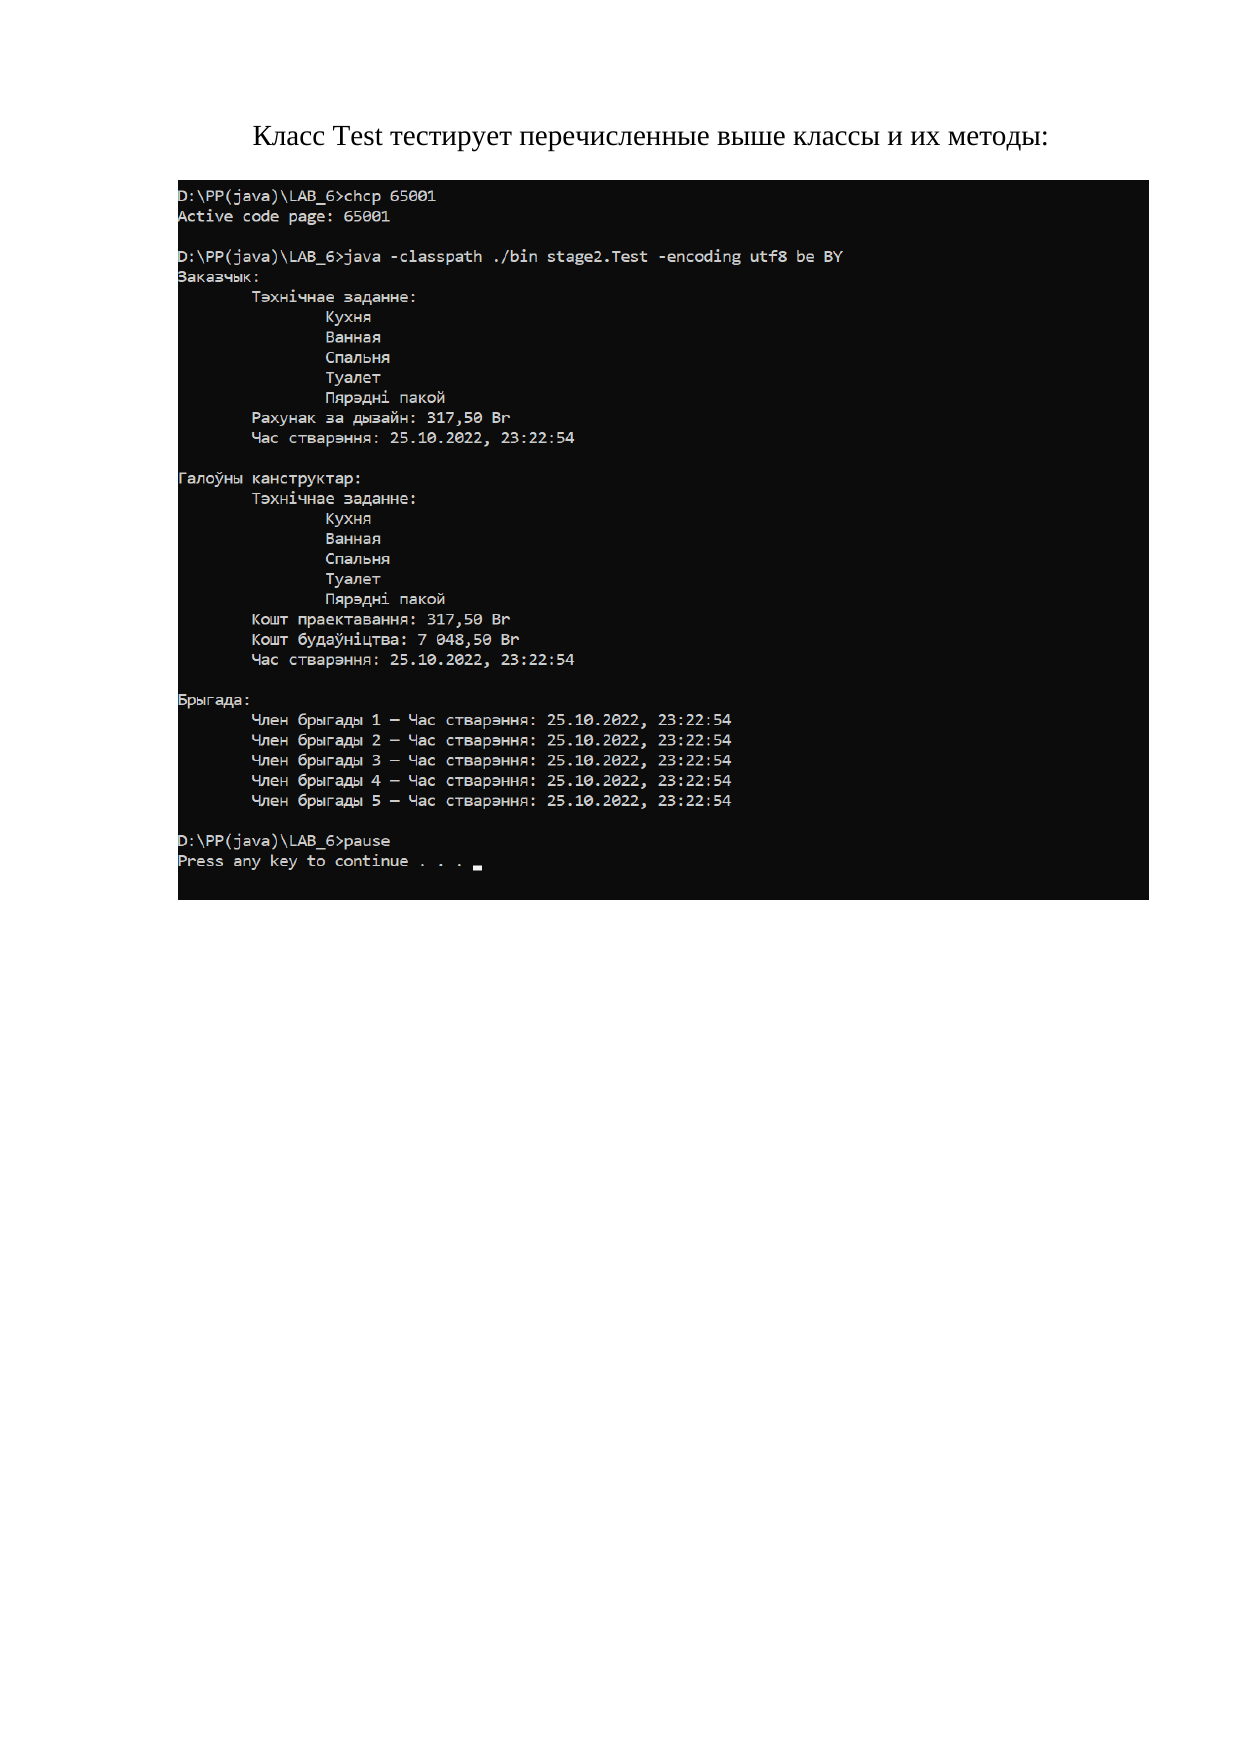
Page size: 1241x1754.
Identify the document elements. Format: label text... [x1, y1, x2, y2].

picture [177, 180, 1148, 899]
text Класс Test тестирует перечисленные выше классы и их методы: [177, 118, 1152, 152]
